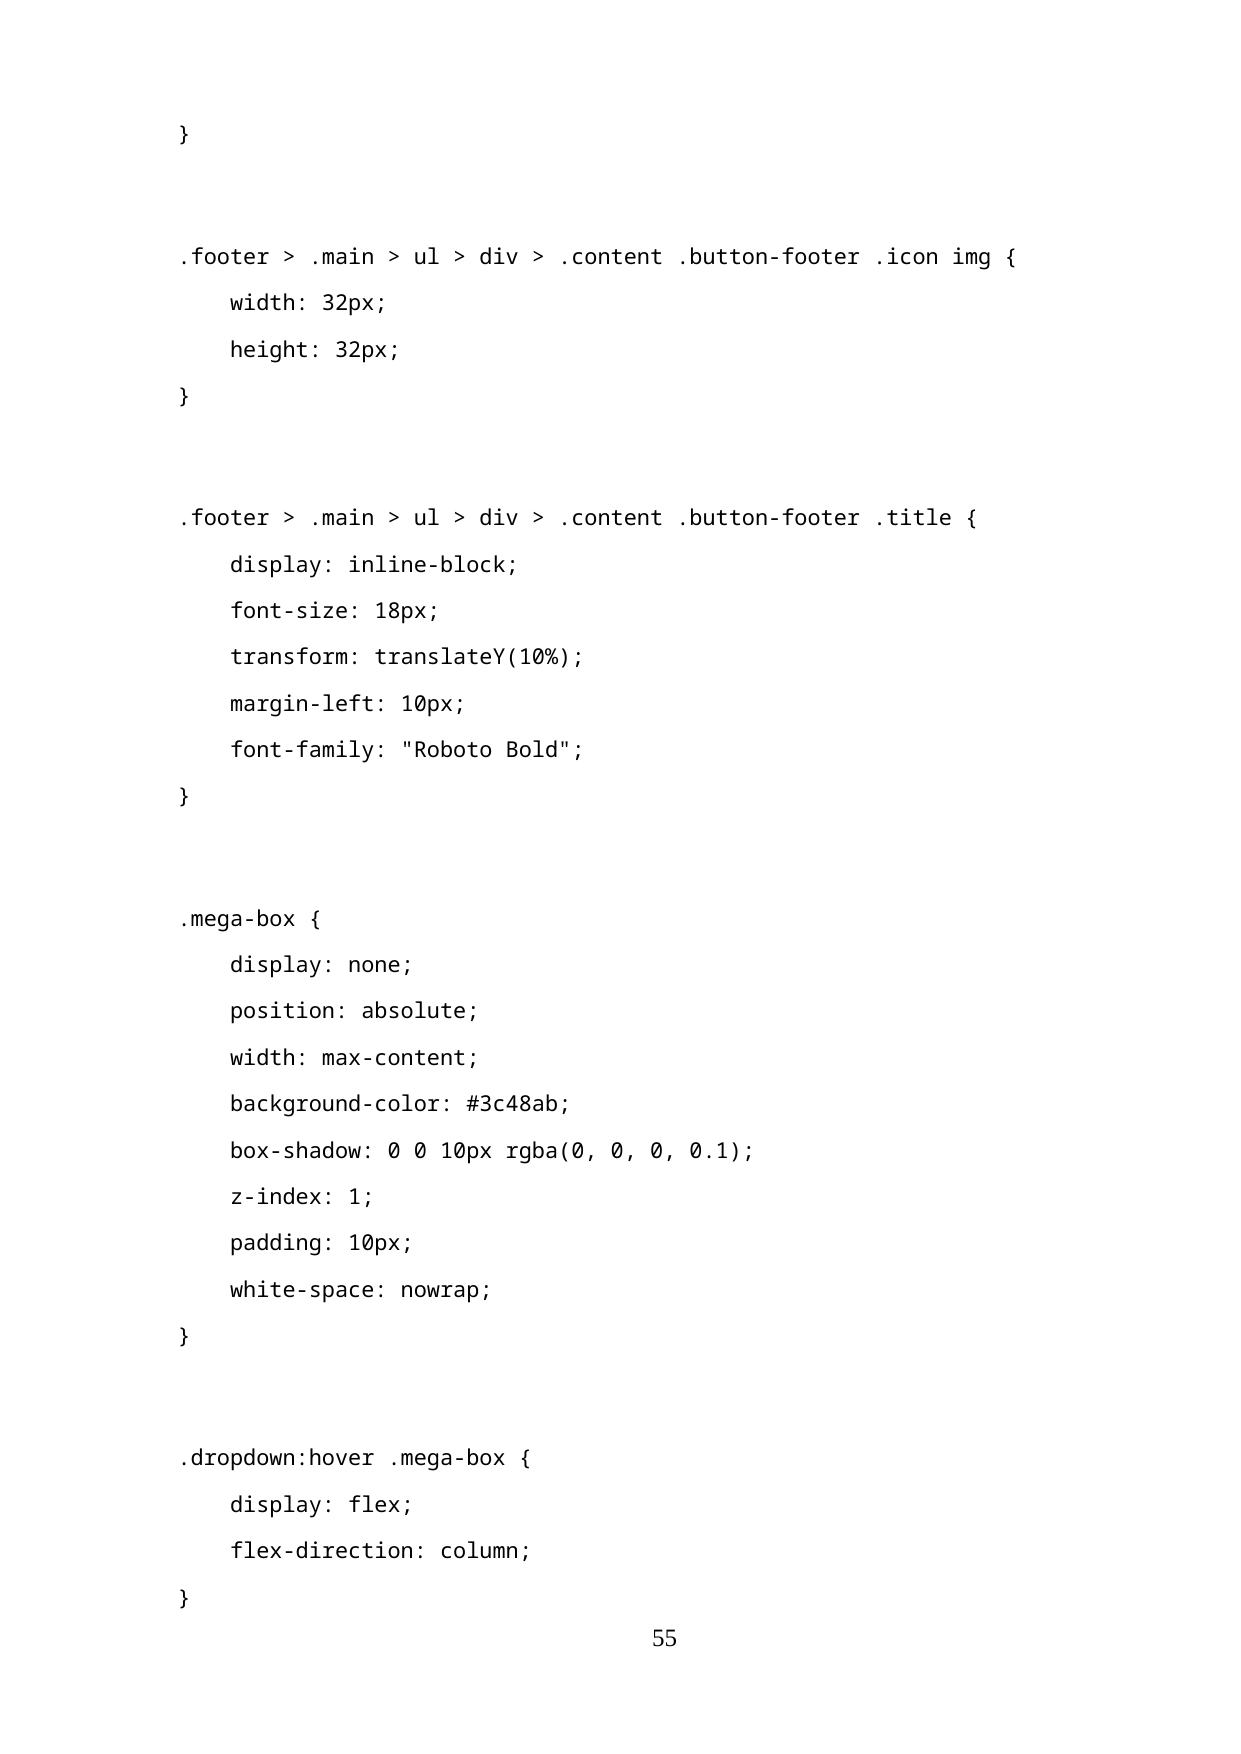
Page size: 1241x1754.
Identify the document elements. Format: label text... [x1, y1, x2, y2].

text transform: translateY(10%); [177, 641, 1152, 671]
text } [177, 118, 1152, 148]
text .dropdown:hover .mega-box { [177, 1442, 1152, 1472]
text flex-direction: column; [177, 1535, 1152, 1564]
text display: inline-block; [177, 548, 1152, 578]
text box-shadow: 0 0 10px rgba(0, 0, 0, 0.1); [177, 1134, 1152, 1164]
text } [177, 379, 1152, 409]
text font-size: 18px; [177, 595, 1152, 624]
text width: 32px; [177, 287, 1152, 317]
text white-space: nowrap; [177, 1273, 1152, 1303]
text } [177, 780, 1152, 810]
text background-color: #3c48ab; [177, 1088, 1152, 1118]
text display: none; [177, 949, 1152, 978]
text font-family: "Roboto Bold"; [177, 734, 1152, 763]
text height: 32px; [177, 333, 1152, 363]
text } [177, 1320, 1152, 1349]
text display: flex; [177, 1488, 1152, 1518]
text padding: 10px; [177, 1227, 1152, 1257]
text width: max-content; [177, 1042, 1152, 1071]
text z-index: 1; [177, 1181, 1152, 1210]
text .mega-box { [177, 902, 1152, 932]
text margin-left: 10px; [177, 687, 1152, 717]
text } [177, 1581, 1152, 1611]
text position: absolute; [177, 995, 1152, 1025]
text .footer > .main > ul > div > .content .button-footer .icon img { [177, 241, 1152, 270]
text .footer > .main > ul > div > .content .button-footer .title { [177, 502, 1152, 532]
